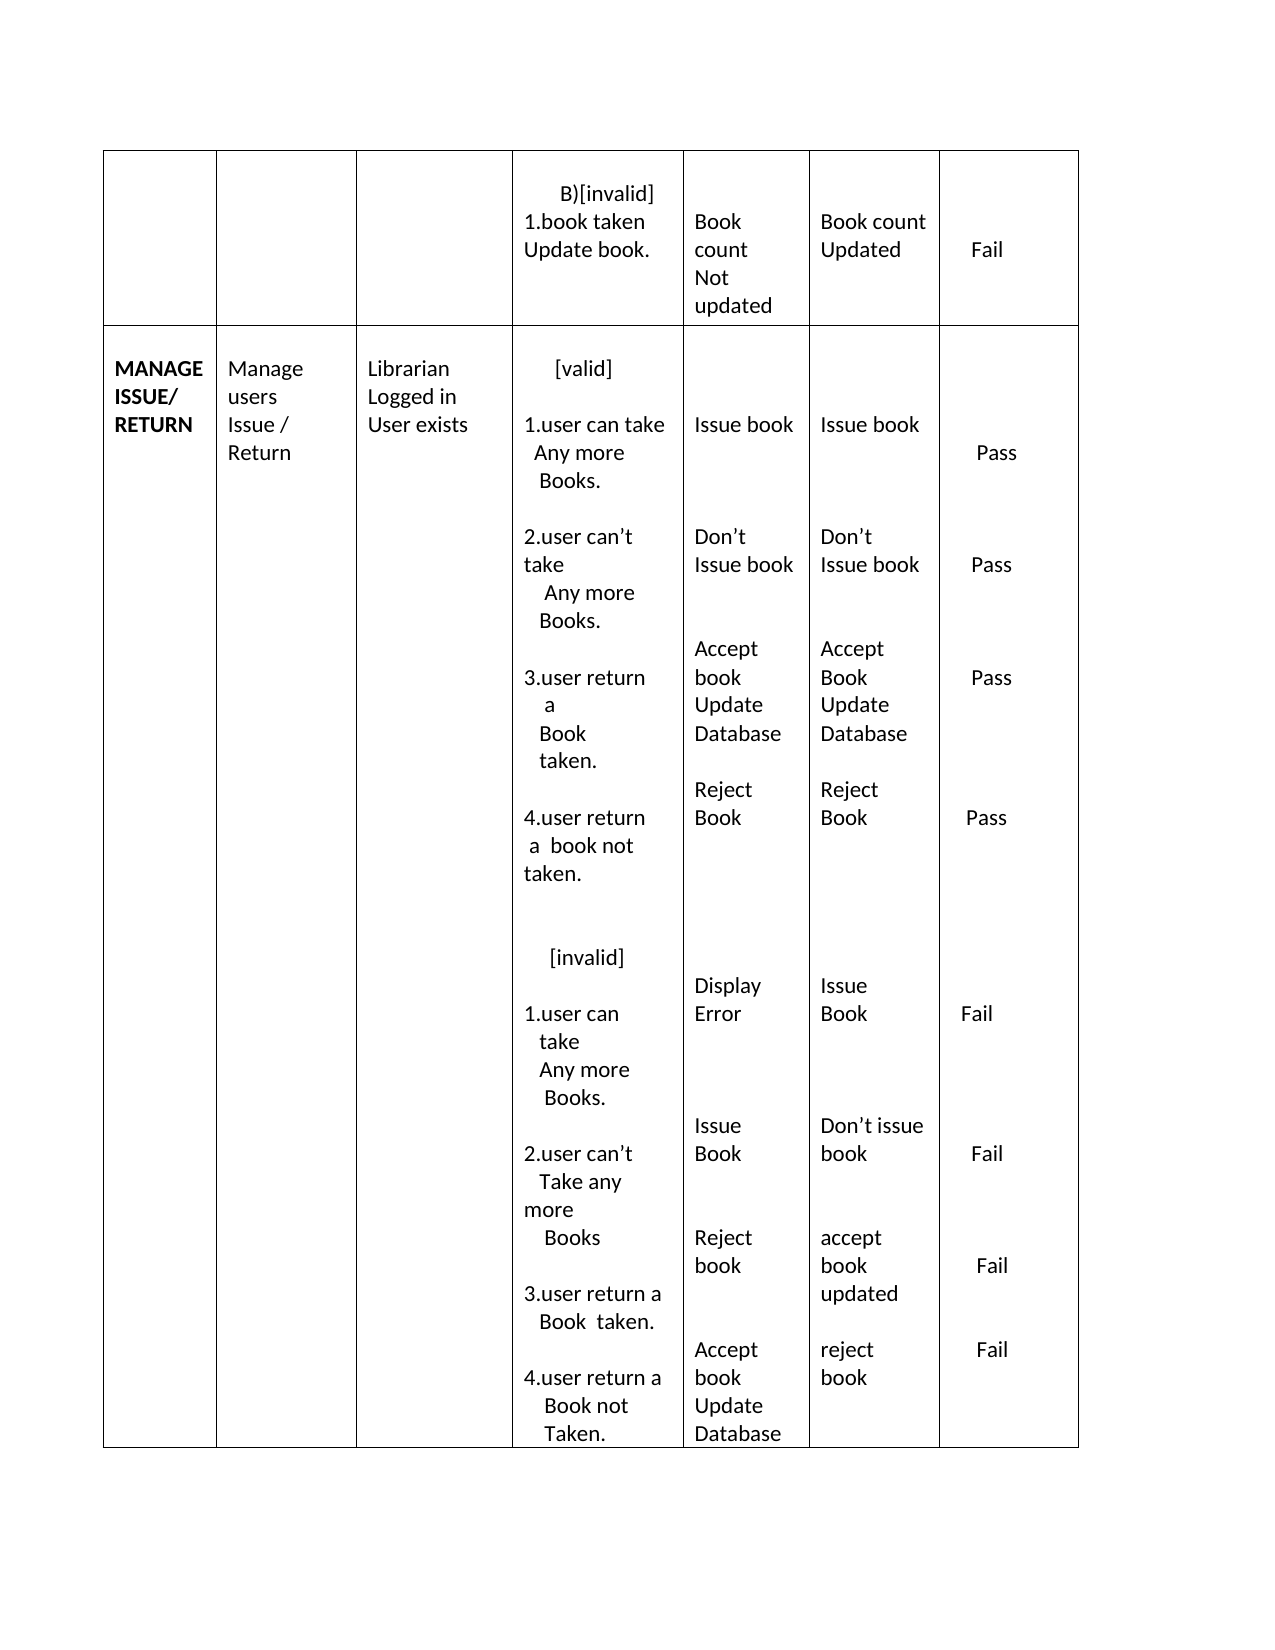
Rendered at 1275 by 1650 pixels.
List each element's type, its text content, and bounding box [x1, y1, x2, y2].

table_cell Issue book Don’t Issue book Accept book Update Database Reject Book Display Error Issue Book Reject book Accept book Update Database [684, 326, 809, 1447]
table_cell Fail [940, 151, 1078, 325]
table_cell [357, 151, 512, 325]
table_cell MANAGE ISSUE/ RETURN [104, 326, 216, 1447]
table_cell Manage users Issue / Return [217, 326, 356, 1447]
table_cell B)[invalid] 1.book taken Update book. [513, 151, 683, 325]
table_cell [valid] 1.user can take Any more Books. 2.user can’t take Any more Books. 3.user return a Book taken. 4.user return a book not taken. [invalid] 1.user can take Any more Books. 2.user can’t Take any more Books 3.user return a Book taken. 4.user return a Book not Taken. [513, 326, 683, 1447]
table_cell Book count Updated [810, 151, 939, 325]
table_cell [217, 151, 356, 325]
table_cell Issue book Don’t Issue book Accept Book Update Database Reject Book Issue Book Don’t issue book accept book updated reject book [810, 326, 939, 1447]
table_cell [104, 151, 216, 325]
table_cell Librarian Logged in User exists [357, 326, 512, 1447]
table_cell Pass Pass Pass Pass Fail Fail Fail Fail [940, 326, 1078, 1447]
table_cell Book count Not updated [684, 151, 809, 325]
